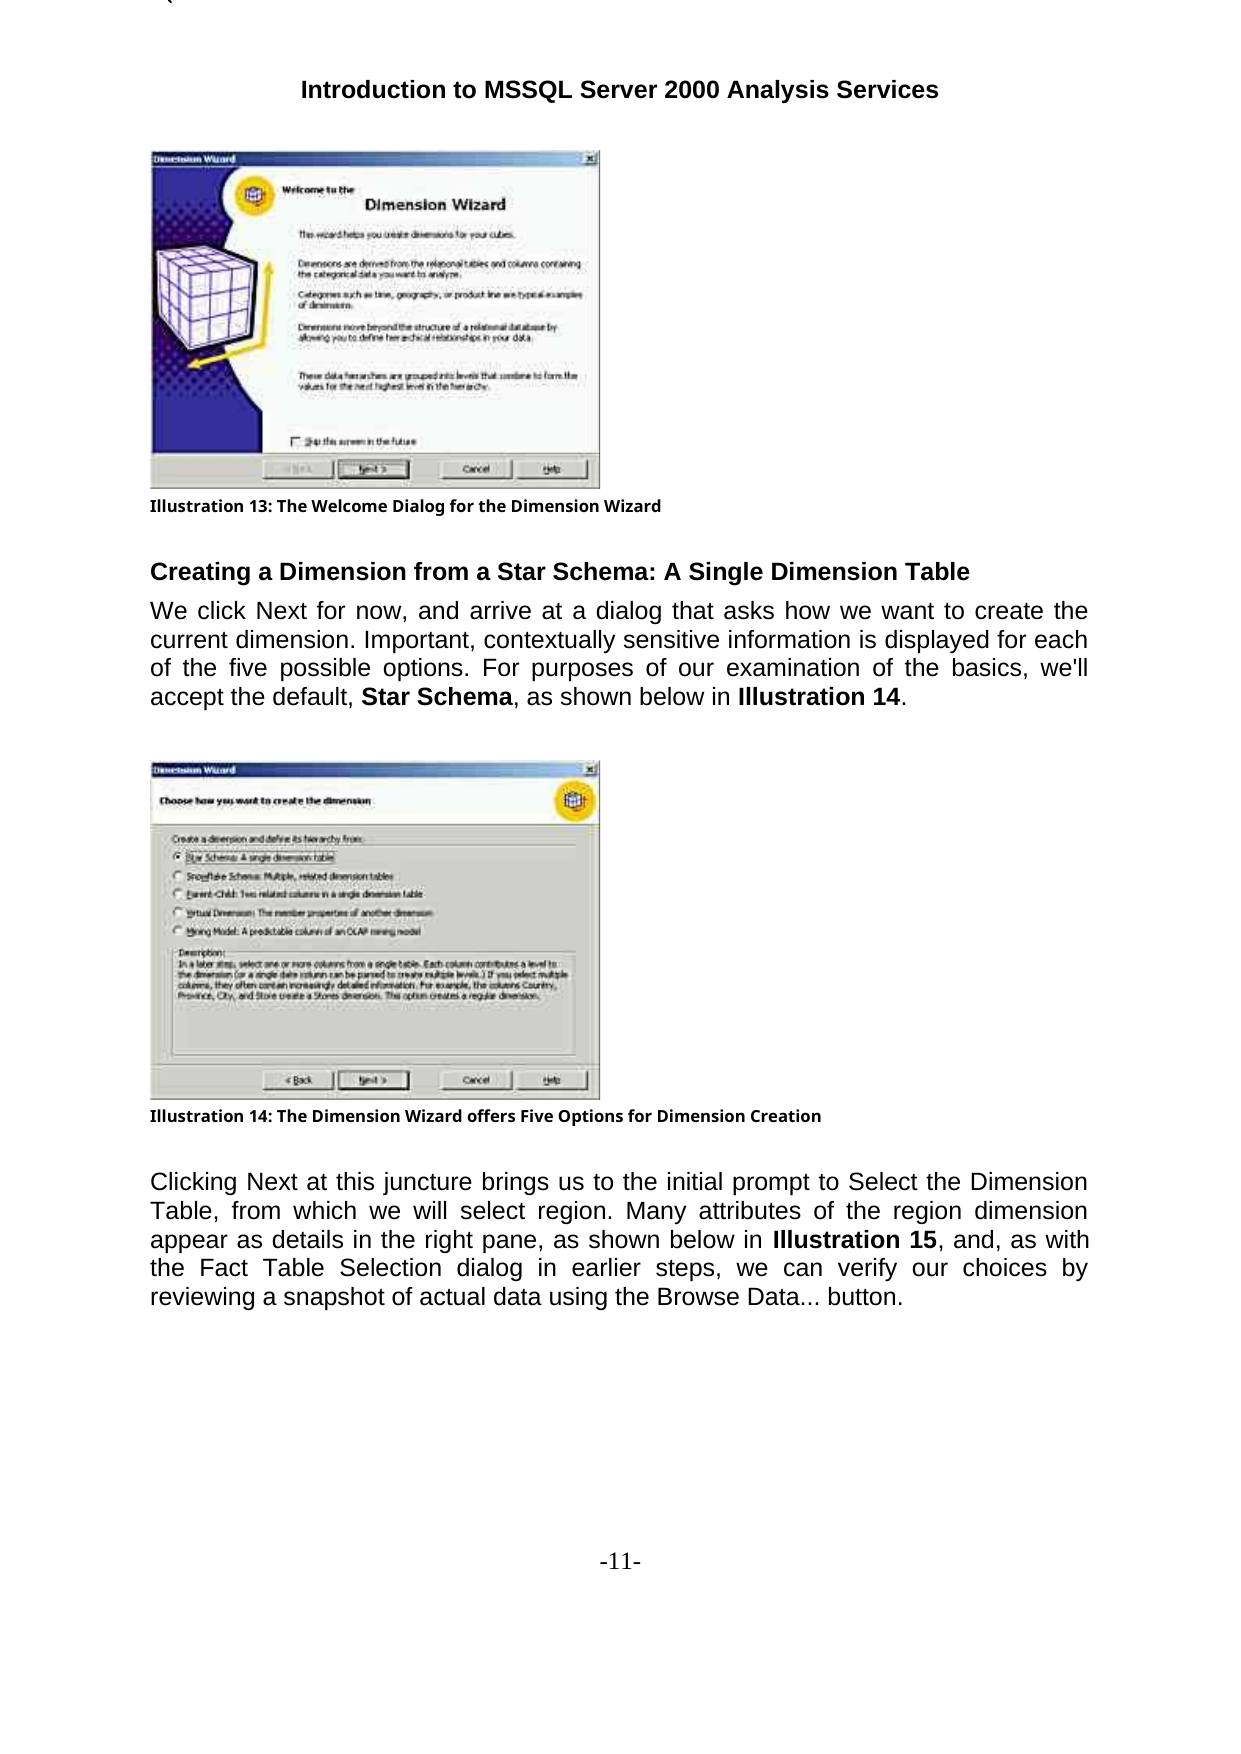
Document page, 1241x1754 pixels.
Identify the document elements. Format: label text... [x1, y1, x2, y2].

picture [150, 150, 600, 489]
text Creating a Dimension from a Star Schema: A Single Dimension Table [150, 528, 1090, 585]
picture [150, 760, 600, 1100]
text We click Next for now, and arrive at a dialog that asks how we want to create the current dimension. Important, contextually sensitive information is displayed for each of the five possible options. For purposes of our examination of the basics, we'll accept the default, Star Schema, as shown below in Illustration 14. [150, 596, 1090, 711]
text Clicking Next at this juncture brings us to the initial prompt to Select the Dimension Table, from which we will select region. Many attributes of the region dimension appear as details in the right pane, as shown below in Illustration 15, and, as with the Fact Table Selection dialog in earlier steps, we can verify our choices by reviewing a snapshot of actual data using the Browse Data... button. [150, 1138, 1090, 1311]
